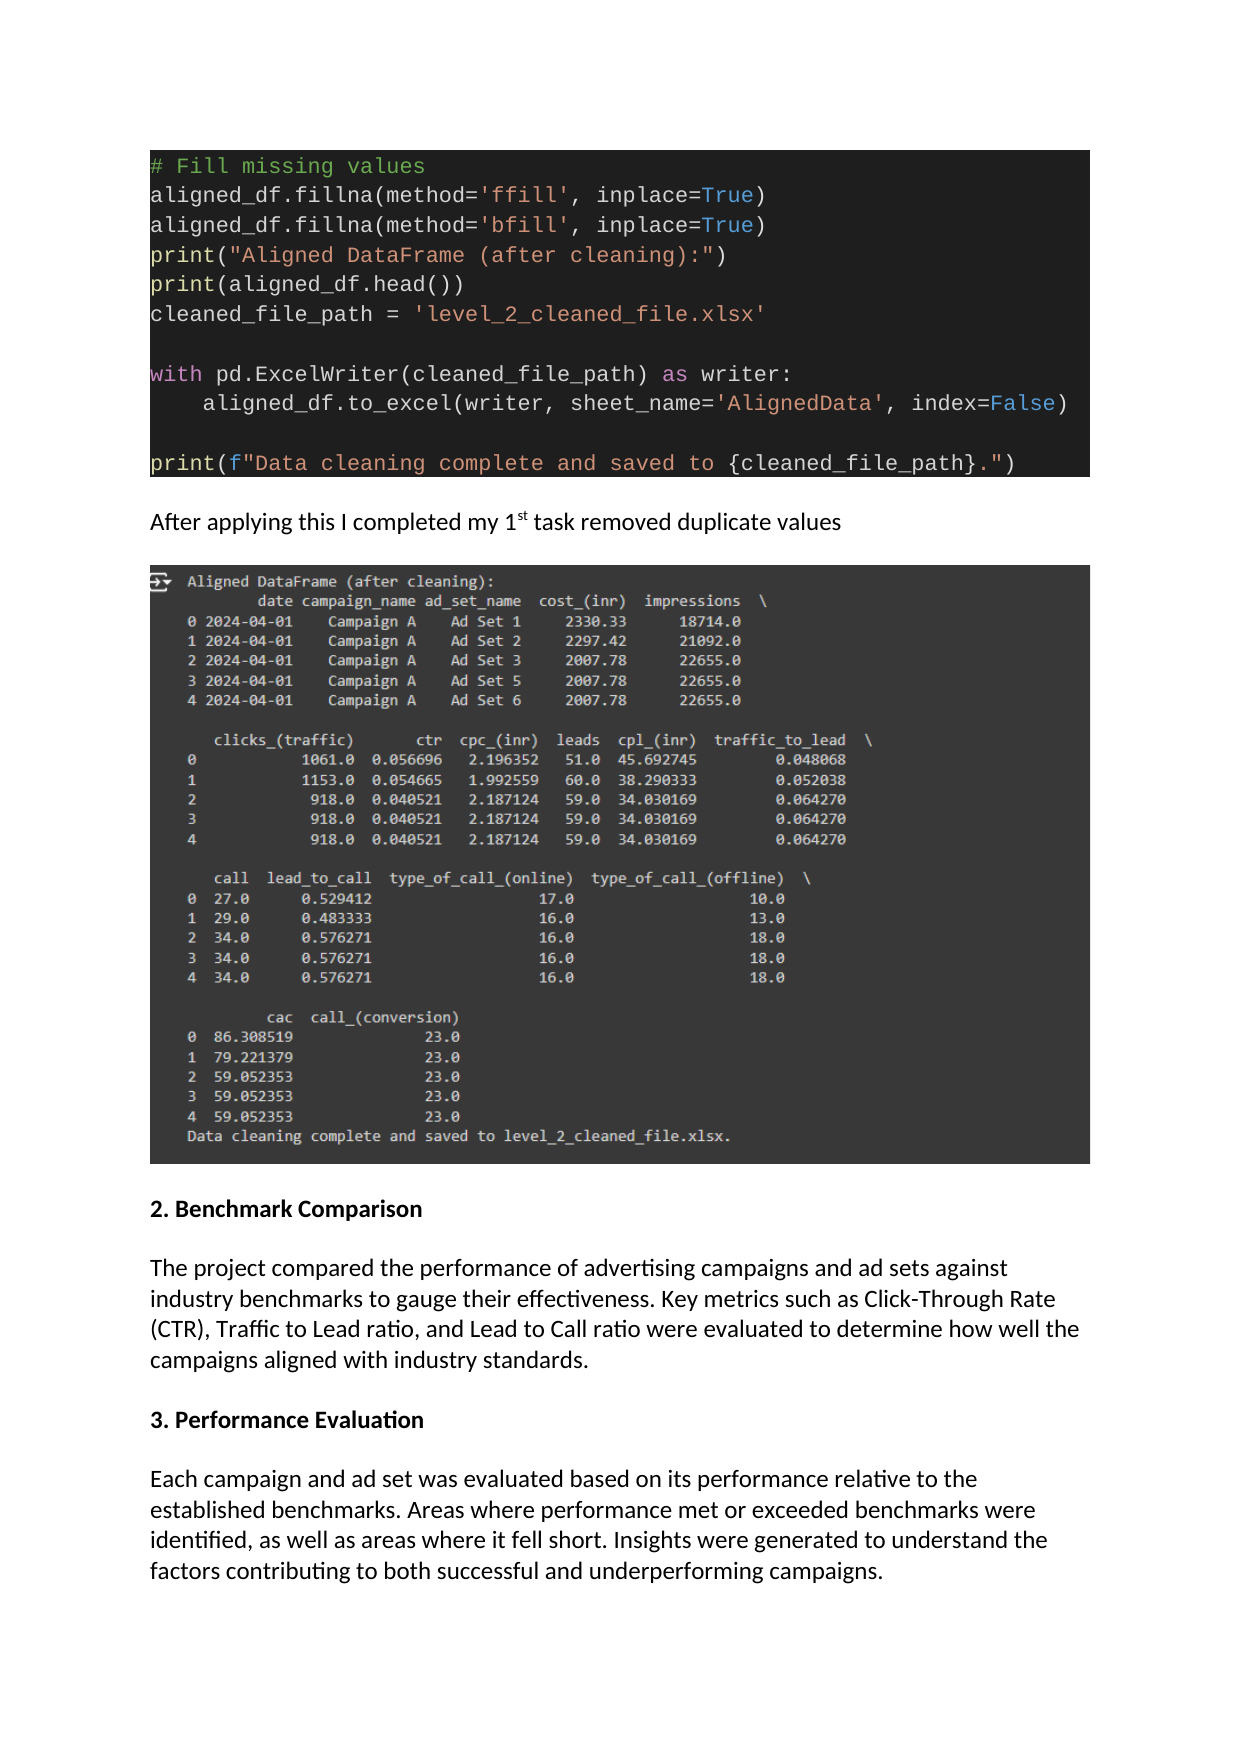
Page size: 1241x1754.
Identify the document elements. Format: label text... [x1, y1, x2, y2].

text print(aligned_df.head()) [150, 269, 1090, 298]
text Each campaign and ad set was evaluated based on its performance relative to the established benchmarks. Areas where performance met or exceeded benchmarks were identified, as well as areas where it fell short. Insights were generated to understand the factors contributing to both successful and underperforming campaigns. [150, 1463, 1090, 1586]
text print(f"Data cleaning complete and saved to {cleaned_file_path}.") [150, 447, 1090, 477]
text The project compared the performance of advertising campaigns and ad sets against industry benchmarks to gauge their effectiveness. Key metrics such as Click-Through Rate (CTR), Traffic to Lead ratio, and Lead to Call ratio were evaluated to determine how well the campaigns aligned with industry standards. [150, 1253, 1090, 1375]
text print("Aligned DataFrame (after cleaning):") [150, 239, 1090, 269]
text After applying this I completed my 1st task removed duplicate values [150, 506, 1090, 536]
text aligned_df.fillna(method='ffill', inplace=True) [150, 180, 1090, 209]
text with pd.ExcelWriter(cleaned_file_path) as writer: [150, 358, 1090, 387]
text cleaned_file_path = 'level_2_cleaned_file.xlsx' [150, 298, 1090, 328]
text aligned_df.fillna(method='bfill', inplace=True) [150, 209, 1090, 239]
text aligned_df.to_excel(writer, sheet_name='AlignedData', index=False) [150, 387, 1090, 417]
text # Fill missing values [150, 150, 1090, 180]
text 2. Benchmark Comparison [150, 1193, 1090, 1223]
picture [150, 565, 1091, 1164]
text 3. Performance Evaluation [150, 1404, 1090, 1434]
